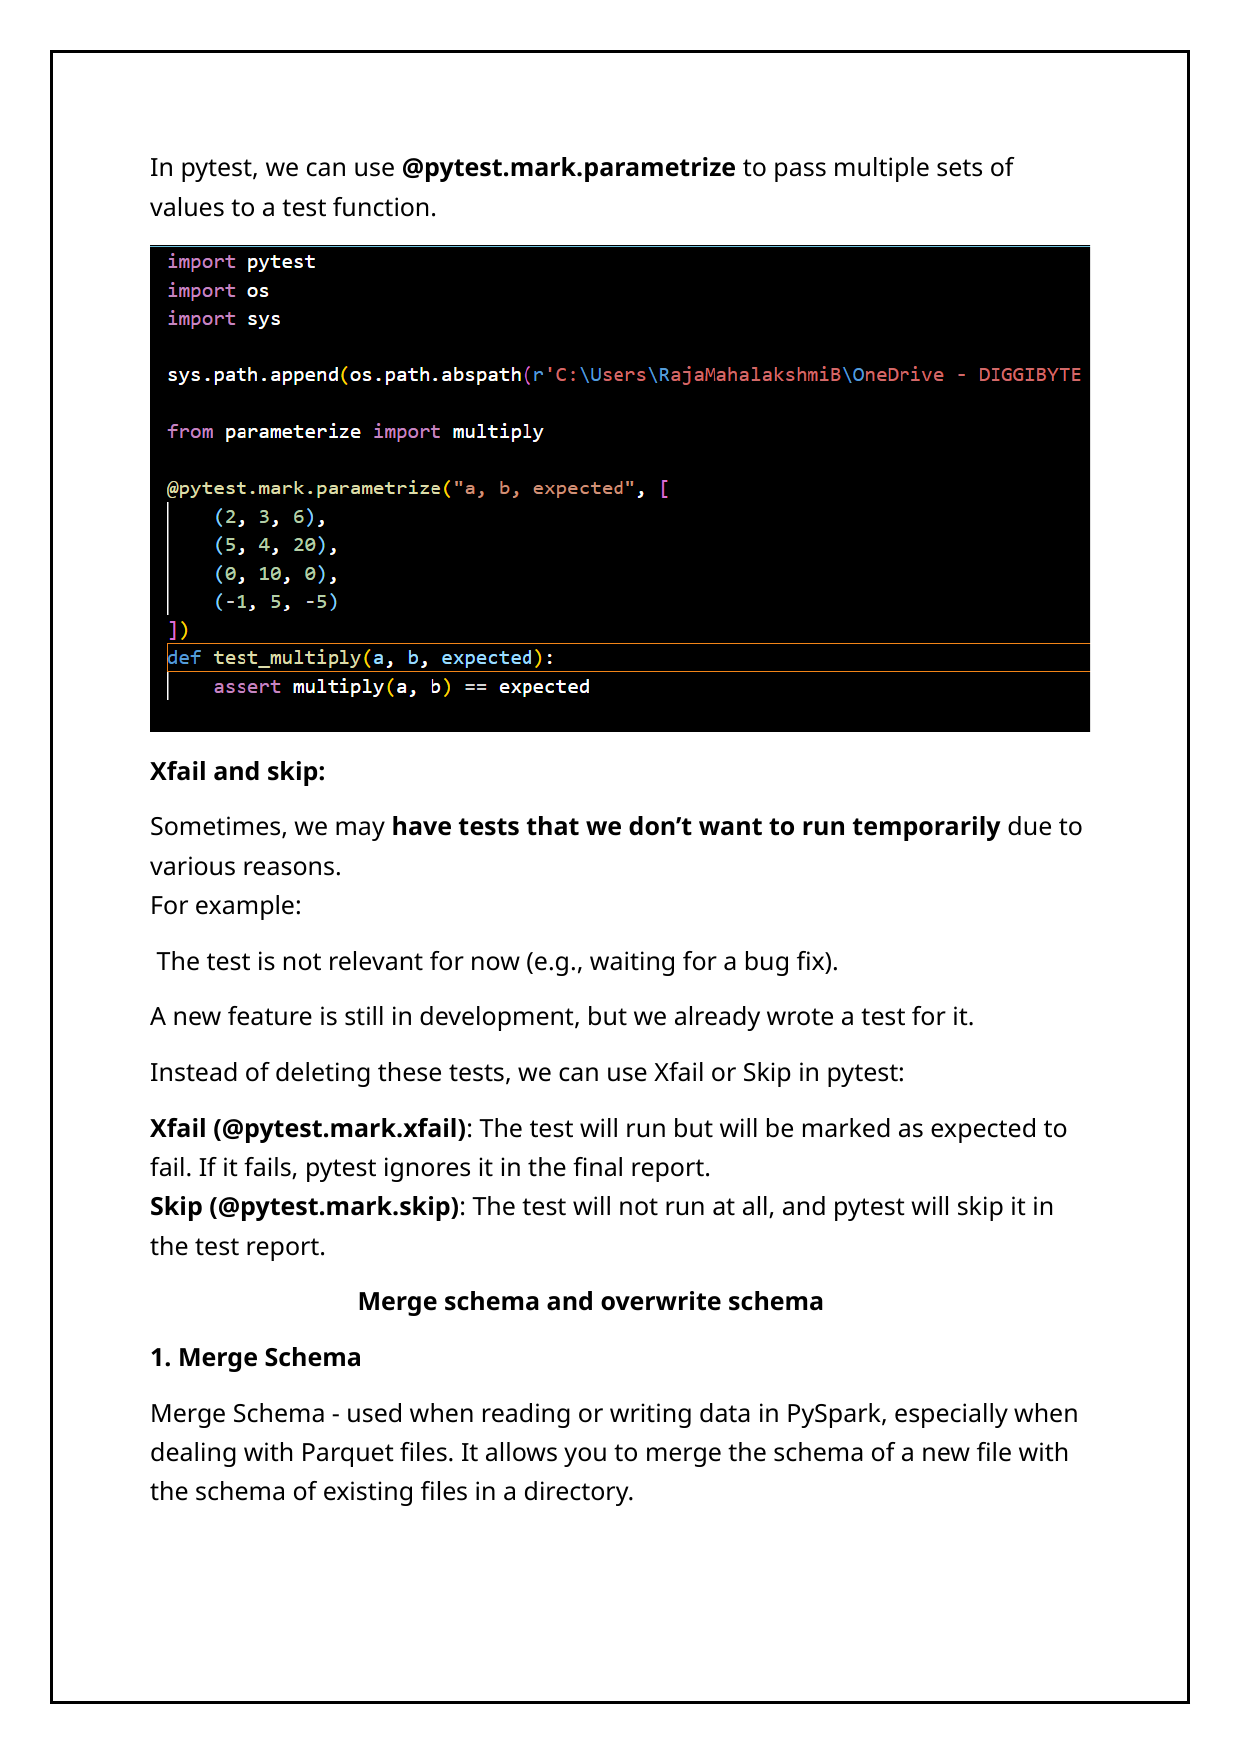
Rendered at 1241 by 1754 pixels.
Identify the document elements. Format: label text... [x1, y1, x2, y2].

text Sometimes, we may have tests that we don’t want to run temporarily due to various reasons. For example: [150, 809, 1090, 921]
text Merge Schema - used when reading or writing data in PySpark, especially when dealing with Parquet files. It allows you to merge the schema of a new file with the schema of existing files in a directory. [150, 1396, 1090, 1508]
text Merge schema and overwrite schema [150, 1284, 1090, 1318]
text Xfail (@pytest.mark.xfail): The test will run but will be marked as expected to fail. If it fails, pytest ignores it in the final report. Skip (@pytest.mark.skip): The test will not run at all, and pytest will skip it in the test report. [150, 1111, 1090, 1262]
text Instead of deleting these tests, we can use Xfail or Skip in pytest: [150, 1055, 1090, 1089]
text A new feature is still in development, but we already wrote a test for it. [150, 999, 1090, 1033]
text Xfail and skip: [150, 753, 1090, 787]
text 1. Merge Schema [150, 1340, 1090, 1374]
picture [150, 245, 1091, 732]
text In pytest, we can use @pytest.mark.parametrize to pass multiple sets of values to a test function. [150, 150, 1090, 223]
text The test is not relevant for now (e.g., waiting for a bug fix). [150, 943, 1090, 977]
